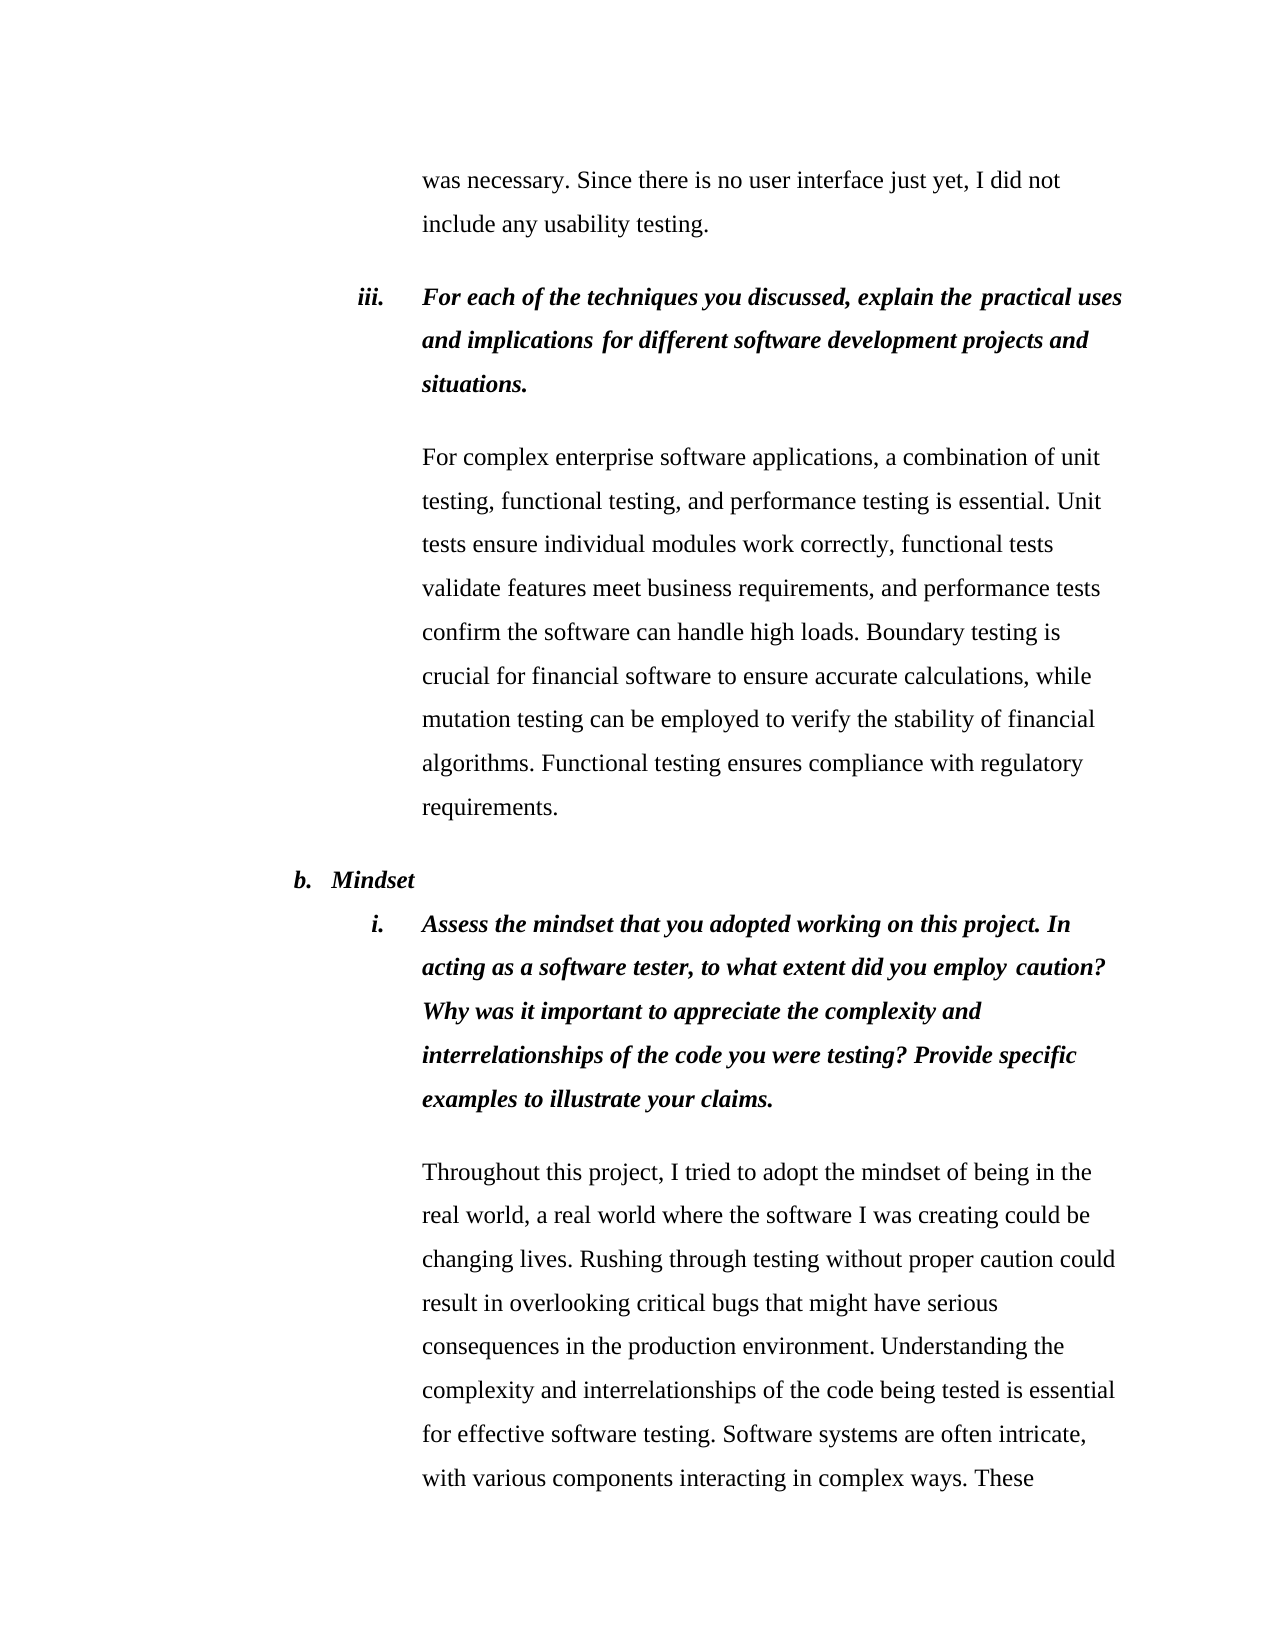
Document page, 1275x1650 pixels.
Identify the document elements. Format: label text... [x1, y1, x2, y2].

list Assess the mindset that you adopted working on this project. In acting as a software tester, to what extent did you employ caution? Why was it important to appreciate the complexity and interrelationships of the code you were testing? Provide specific examples to illustrate your claims. [384, 894, 1125, 1112]
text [422, 1142, 1125, 1492]
list Mindset [294, 850, 1125, 894]
list For each of the techniques you discussed, explain the practical uses and implications for different software development projects and situations. [384, 267, 1125, 398]
text For complex enterprise software applications, a combination of unit testing, functional testing, and performance testing is essential. Unit tests ensure individual modules work correctly, functional tests validate features meet business requirements, and performance tests confirm the software can handle high loads. Boundary testing is crucial for financial software to ensure accurate calculations, while mutation testing can be employed to verify the stability of financial algorithms. Functional testing ensures compliance with regulatory requirements. [422, 427, 1125, 821]
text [422, 150, 1125, 237]
